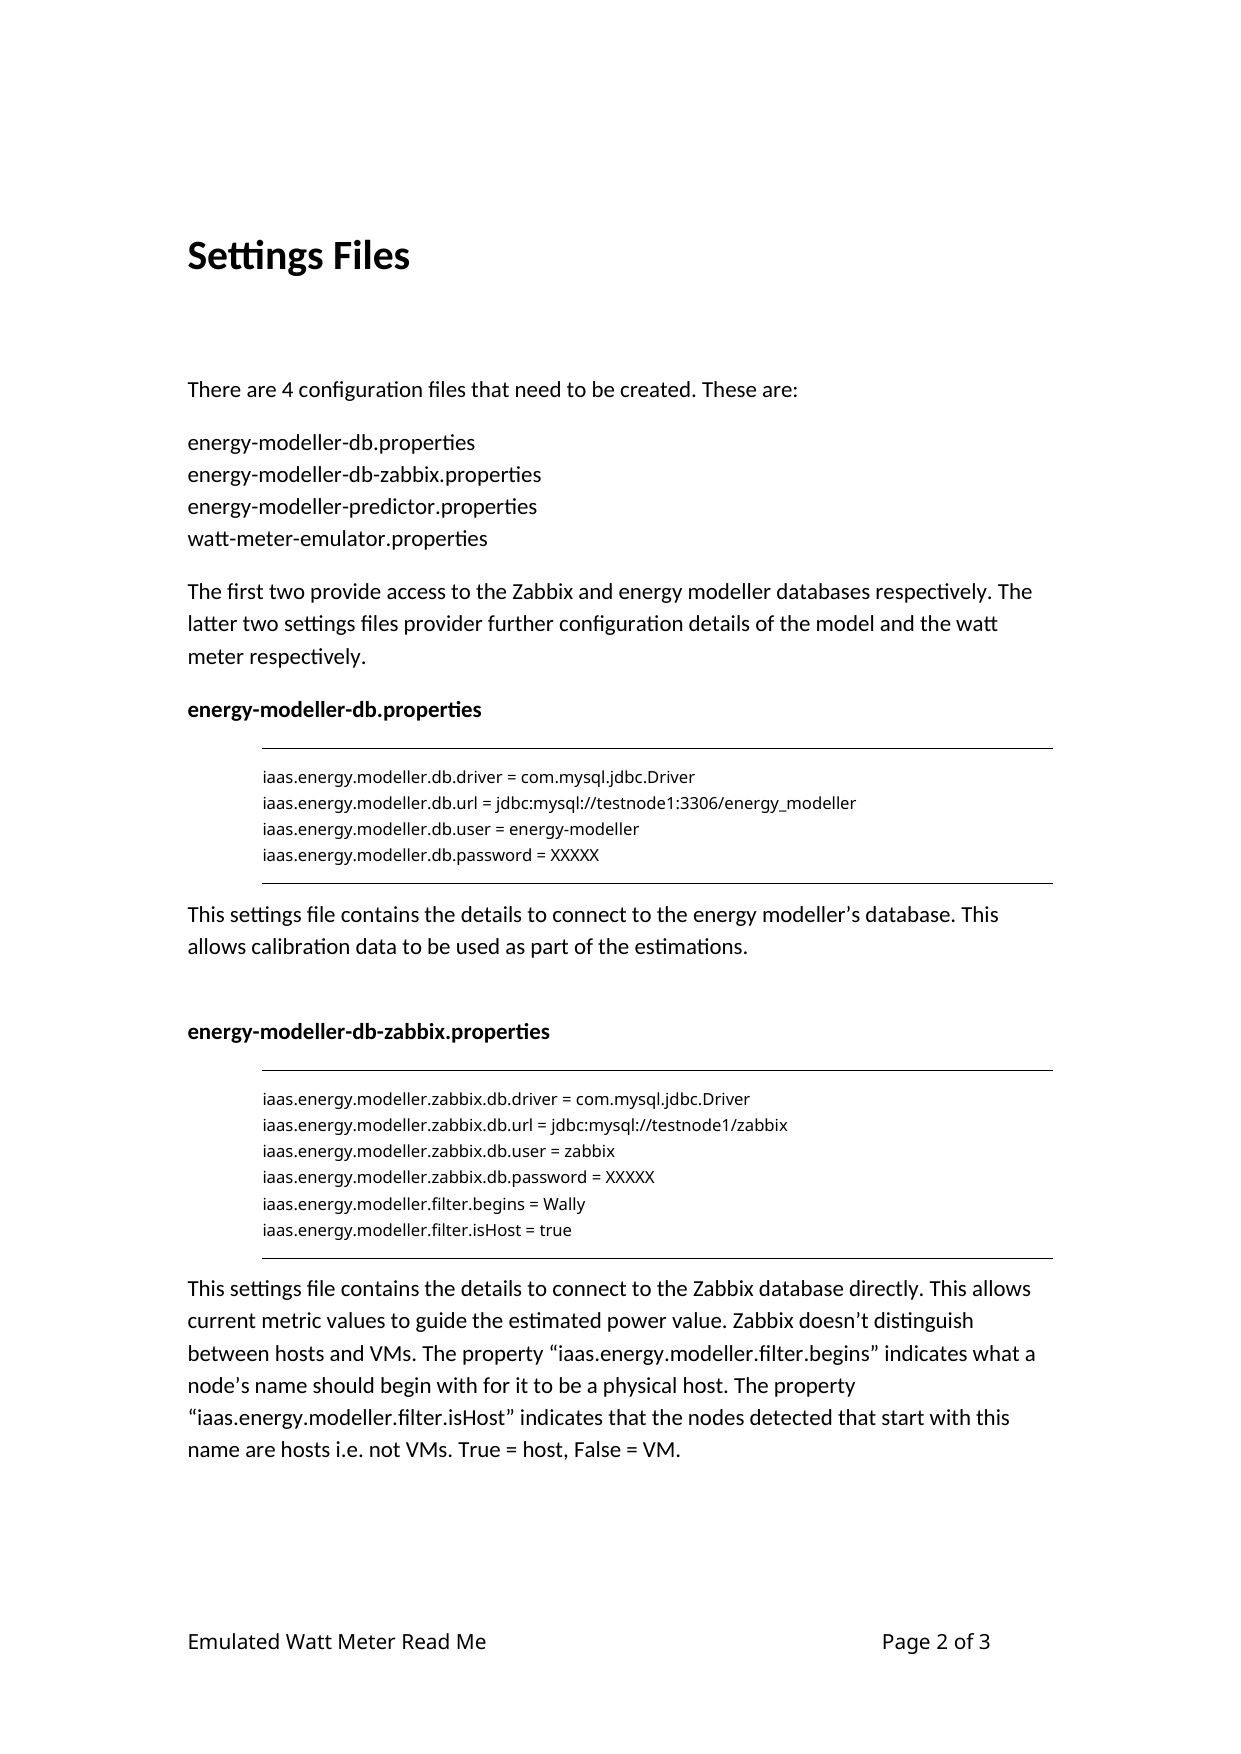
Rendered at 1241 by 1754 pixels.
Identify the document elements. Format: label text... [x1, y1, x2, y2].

text The first two provide access to the Zabbix and energy modeller databases respectively. The latter two settings files provider further configuration details of the model and the watt meter respectively. [187, 577, 1053, 670]
text This settings file contains the details to connect to the energy modeller’s database. This allows calibration data to be used as part of the estimations. [187, 900, 1053, 992]
text iaas.energy.modeller.db.driver = com.mysql.jdbc.Driver iaas.energy.modeller.db.url = jdbc:mysql://testnode1:3306/energy_modeller iaas.energy.modeller.db.user = energy-modeller iaas.energy.modeller.db.password = XXXXX [262, 749, 1053, 883]
text energy-modeller-db.properties energy-modeller-db-zabbix.properties energy-modeller-predictor.properties watt-meter-emulator.properties [187, 428, 1053, 552]
text energy-modeller-db.properties [187, 695, 1053, 723]
subtitle Settings Files [187, 229, 1053, 280]
text energy-modeller-db-zabbix.properties [187, 1017, 1053, 1045]
text This settings file contains the details to connect to the Zabbix database directly. This allows current metric values to guide the estimated power value. Zabbix doesn’t distinguish between hosts and VMs. The property “iaas.energy.modeller.filter.begins” indicates what a node’s name should begin with for it to be a physical host. The property “iaas.energy.modeller.filter.isHost” indicates that the nodes detected that start with this name are hosts i.e. not VMs. True = host, False = VM. [187, 1274, 1053, 1463]
text There are 4 configuration files that need to be created. These are: [187, 375, 1053, 403]
text iaas.energy.modeller.zabbix.db.driver = com.mysql.jdbc.Driver iaas.energy.modeller.zabbix.db.url = jdbc:mysql://testnode1/zabbix iaas.energy.modeller.zabbix.db.user = zabbix iaas.energy.modeller.zabbix.db.password = XXXXX iaas.energy.modeller.filter.begins = Wally iaas.energy.modeller.filter.isHost = true [262, 1071, 1053, 1258]
